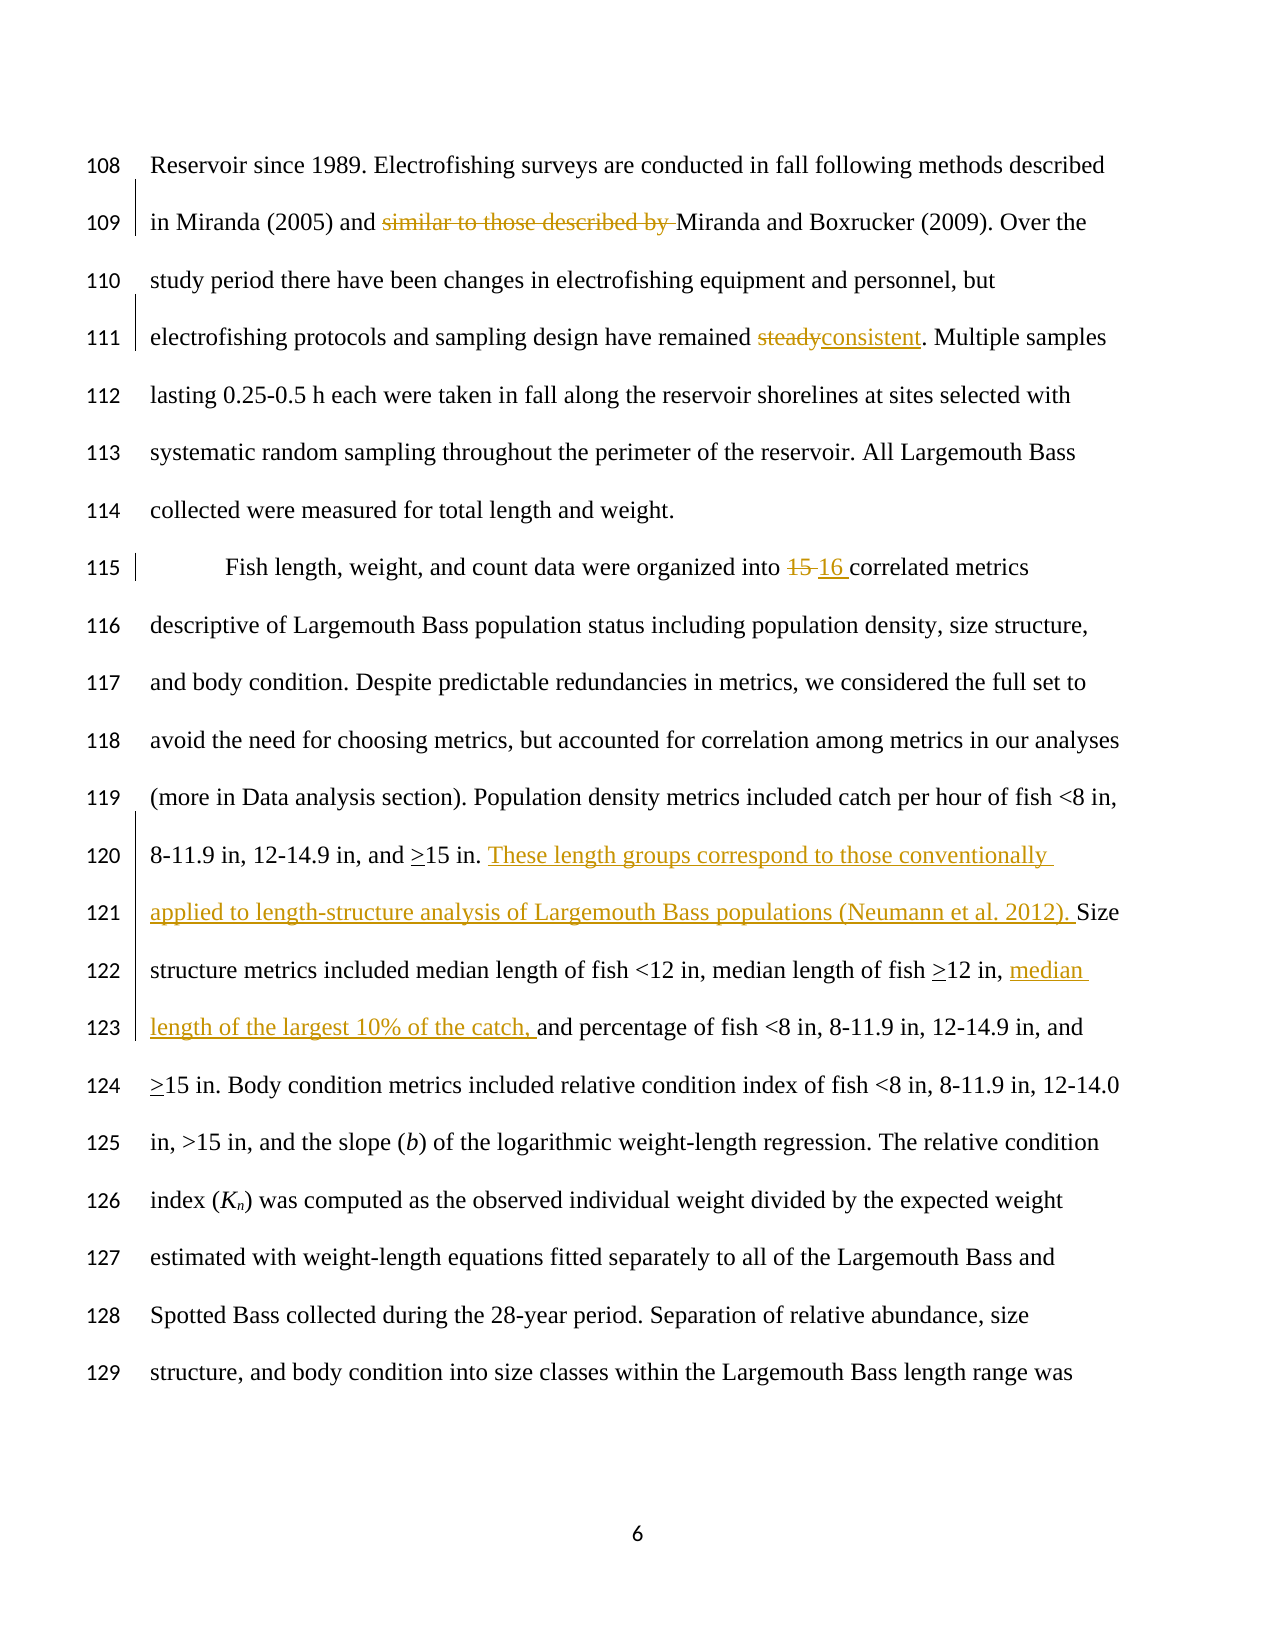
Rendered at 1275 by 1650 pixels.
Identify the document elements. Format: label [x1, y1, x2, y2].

text [150, 552, 1125, 1386]
text [150, 150, 1125, 524]
